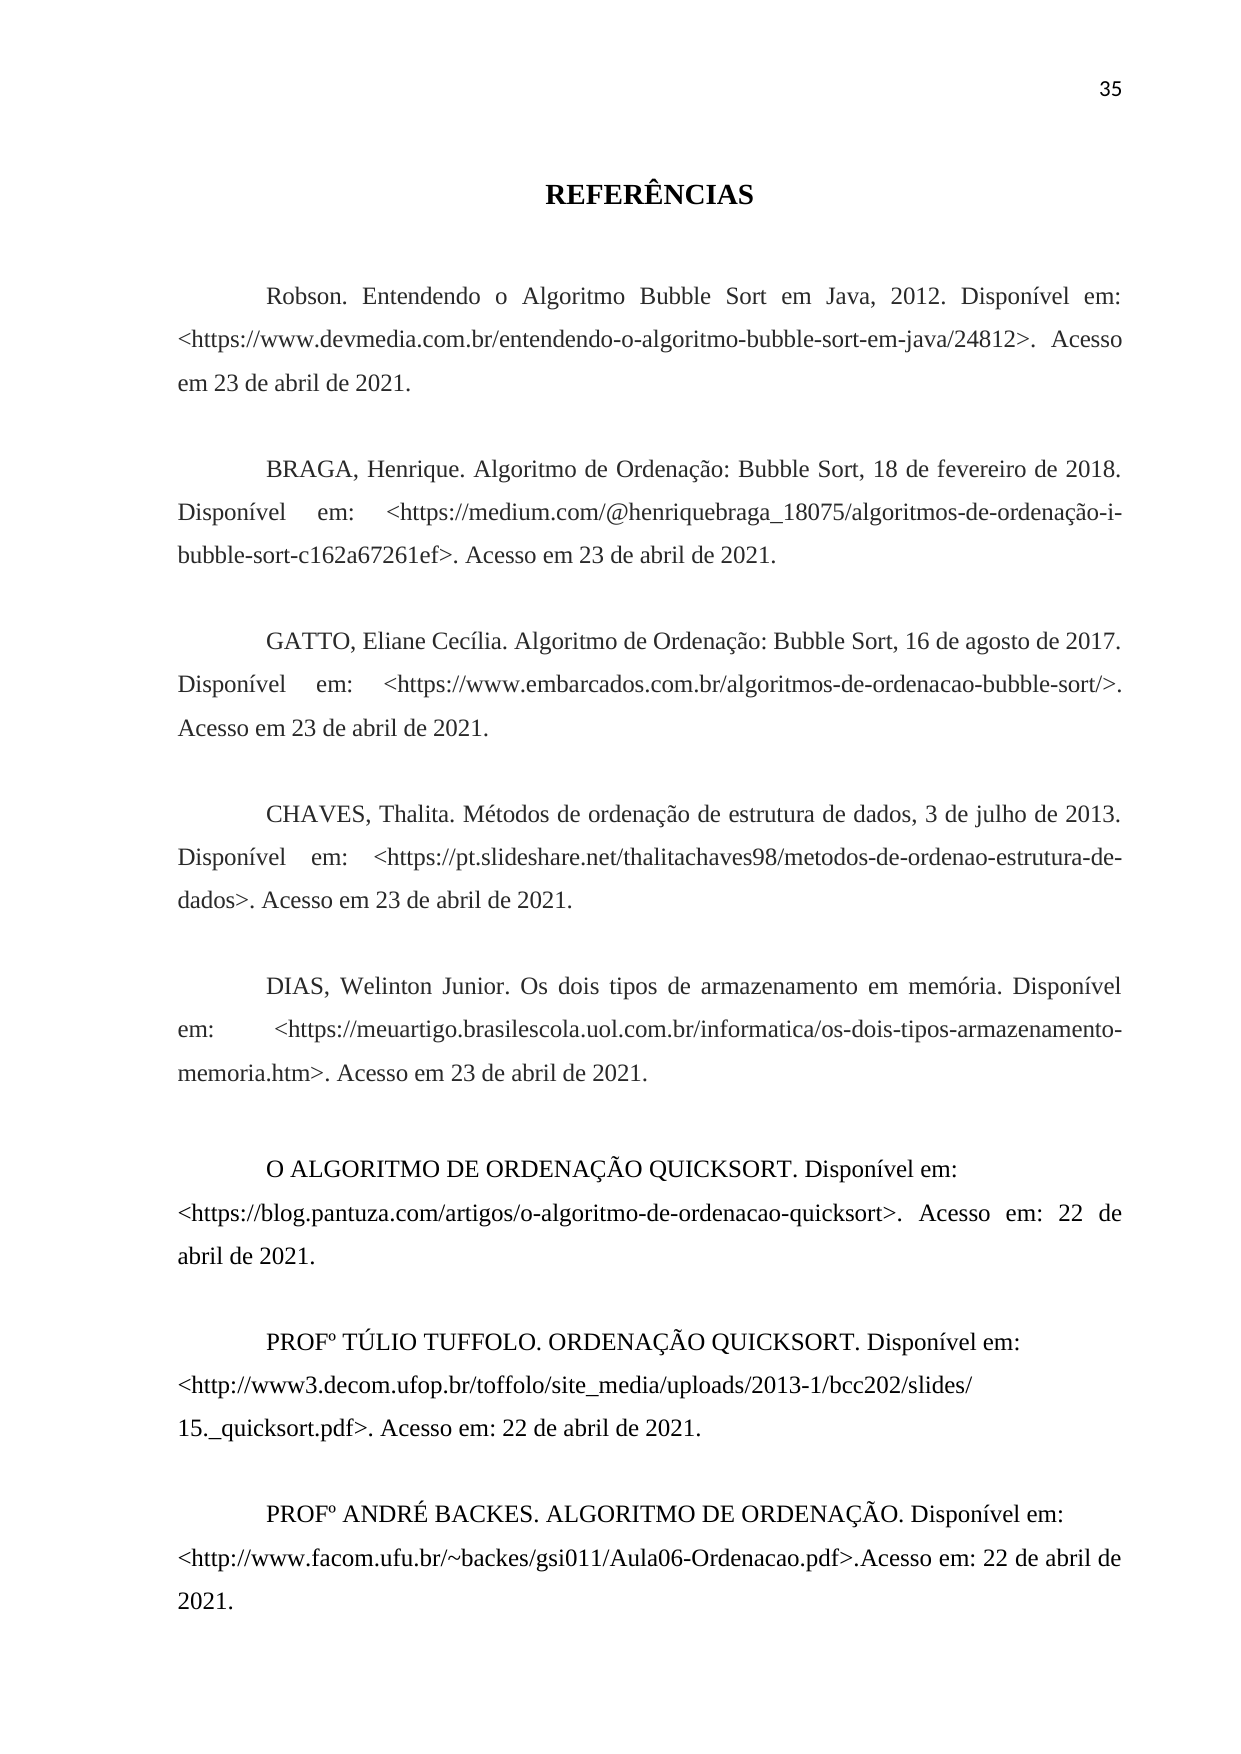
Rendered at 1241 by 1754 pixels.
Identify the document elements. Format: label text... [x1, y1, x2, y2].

text <https://blog.pantuza.com/artigos/o-algoritmo-de-ordenacao-quicksort>. Acesso em: 22 de abril de 2021. [177, 1198, 1122, 1269]
text <http://www.facom.ufu.br/~backes/gsi011/Aula06-Ordenacao.pdf>.Acesso em: 22 de abril de 2021. [177, 1543, 1122, 1614]
text BRAGA, Henrique. Algoritmo de Ordenação: Bubble Sort, 18 de fevereiro de 2018. Disponível em: <https://medium.com/@henriquebraga_18075/algoritmos-de-ordenação-i-bubble-sort-c162a67261ef>. Acesso em 23 de abril de 2021. [177, 454, 1122, 497]
text PROFº TÚLIO TUFFOLO. ORDENAÇÃO QUICKSORT. Disponível em: [177, 1327, 1122, 1356]
text PROFº ANDRÉ BACKES. ALGORITMO DE ORDENAÇÃO. Disponível em: [177, 1499, 1122, 1528]
text DIAS, Welinton Junior. Os dois tipos de armazenamento em memória. Disponível em: <https://meuartigo.brasilescola.uol.com.br/informatica/os-dois-tipos-armazenamento-memoria.htm>. Acesso em 23 de abril de 2021. [177, 971, 1122, 1015]
text REFERÊNCIAS [177, 177, 1122, 211]
text O ALGORITMO DE ORDENAÇÃO QUICKSORT. Disponível em: [177, 1154, 1122, 1183]
text <http://www3.decom.ufop.br/toffolo/site_media/uploads/2013-1/bcc202/slides/15._quicksort.pdf>. Acesso em: 22 de abril de 2021. [177, 1370, 1122, 1442]
text CHAVES, Thalita. Métodos de ordenação de estrutura de dados, 3 de julho de 2013. Disponível em: <https://pt.slideshare.net/thalitachaves98/metodos-de-ordenao-estrutura-de-dados>. Acesso em 23 de abril de 2021. [177, 871, 1122, 914]
text Robson. Entendendo o Algoritmo Bubble Sort em Java, 2012. Disponível em: <https://www.devmedia.com.br/entendendo-o-algoritmo-bubble-sort-em-java/24812>. Acesso em 23 de abril de 2021. [177, 353, 1122, 396]
text GATTO, Eliane Cecília. Algoritmo de Ordenação: Bubble Sort, 16 de agosto de 2017. Disponível em: <https://www.embarcados.com.br/algoritmos-de-ordenacao-bubble-sort/>. Acesso em 23 de abril de 2021. [177, 698, 1122, 741]
text DIAS, Welinton Junior. Os dois tipos de armazenamento em memória. Disponível em: <https://meuartigo.brasilescola.uol.com.br/informatica/os-dois-tipos-armazenamento-memoria.htm>. Acesso em 23 de abril de 2021. [177, 1043, 1122, 1086]
text GATTO, Eliane Cecília. Algoritmo de Ordenação: Bubble Sort, 16 de agosto de 2017. Disponível em: <https://www.embarcados.com.br/algoritmos-de-ordenacao-bubble-sort/>. Acesso em 23 de abril de 2021. [177, 626, 1122, 670]
text BRAGA, Henrique. Algoritmo de Ordenação: Bubble Sort, 18 de fevereiro de 2018. Disponível em: <https://medium.com/@henriquebraga_18075/algoritmos-de-ordenação-i-bubble-sort-c162a67261ef>. Acesso em 23 de abril de 2021. [177, 526, 1122, 569]
text Robson. Entendendo o Algoritmo Bubble Sort em Java, 2012. Disponível em: <https://www.devmedia.com.br/entendendo-o-algoritmo-bubble-sort-em-java/24812>. Acesso em 23 de abril de 2021. [177, 281, 1122, 325]
text CHAVES, Thalita. Métodos de ordenação de estrutura de dados, 3 de julho de 2013. Disponível em: <https://pt.slideshare.net/thalitachaves98/metodos-de-ordenao-estrutura-de-dados>. Acesso em 23 de abril de 2021. [177, 799, 1122, 842]
